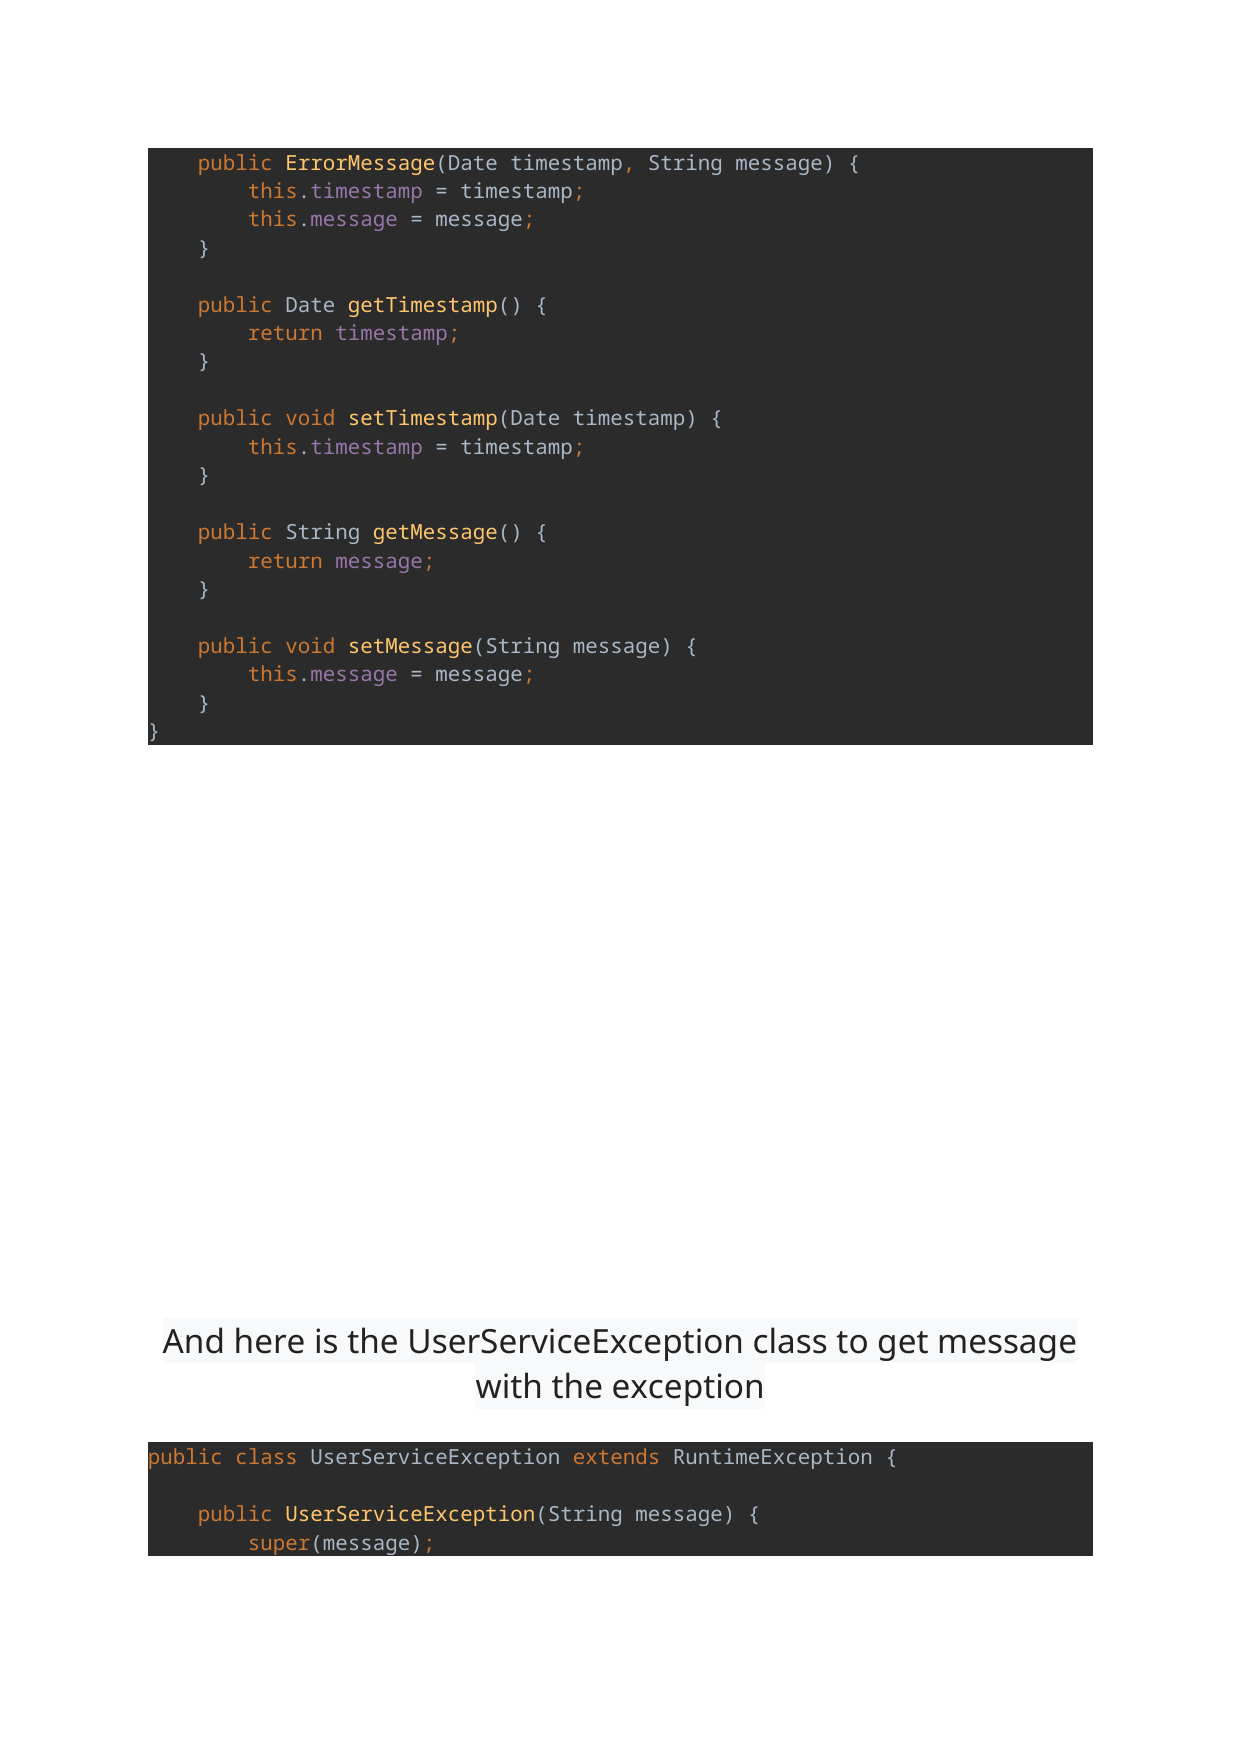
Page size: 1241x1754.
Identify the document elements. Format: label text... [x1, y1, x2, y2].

text And here is the UserServiceException class to get message with the exception [765, 1318, 1093, 1409]
text And here is the UserServiceException class to get message with the exception [148, 1318, 475, 1409]
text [148, 148, 1093, 745]
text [148, 1442, 1093, 1556]
